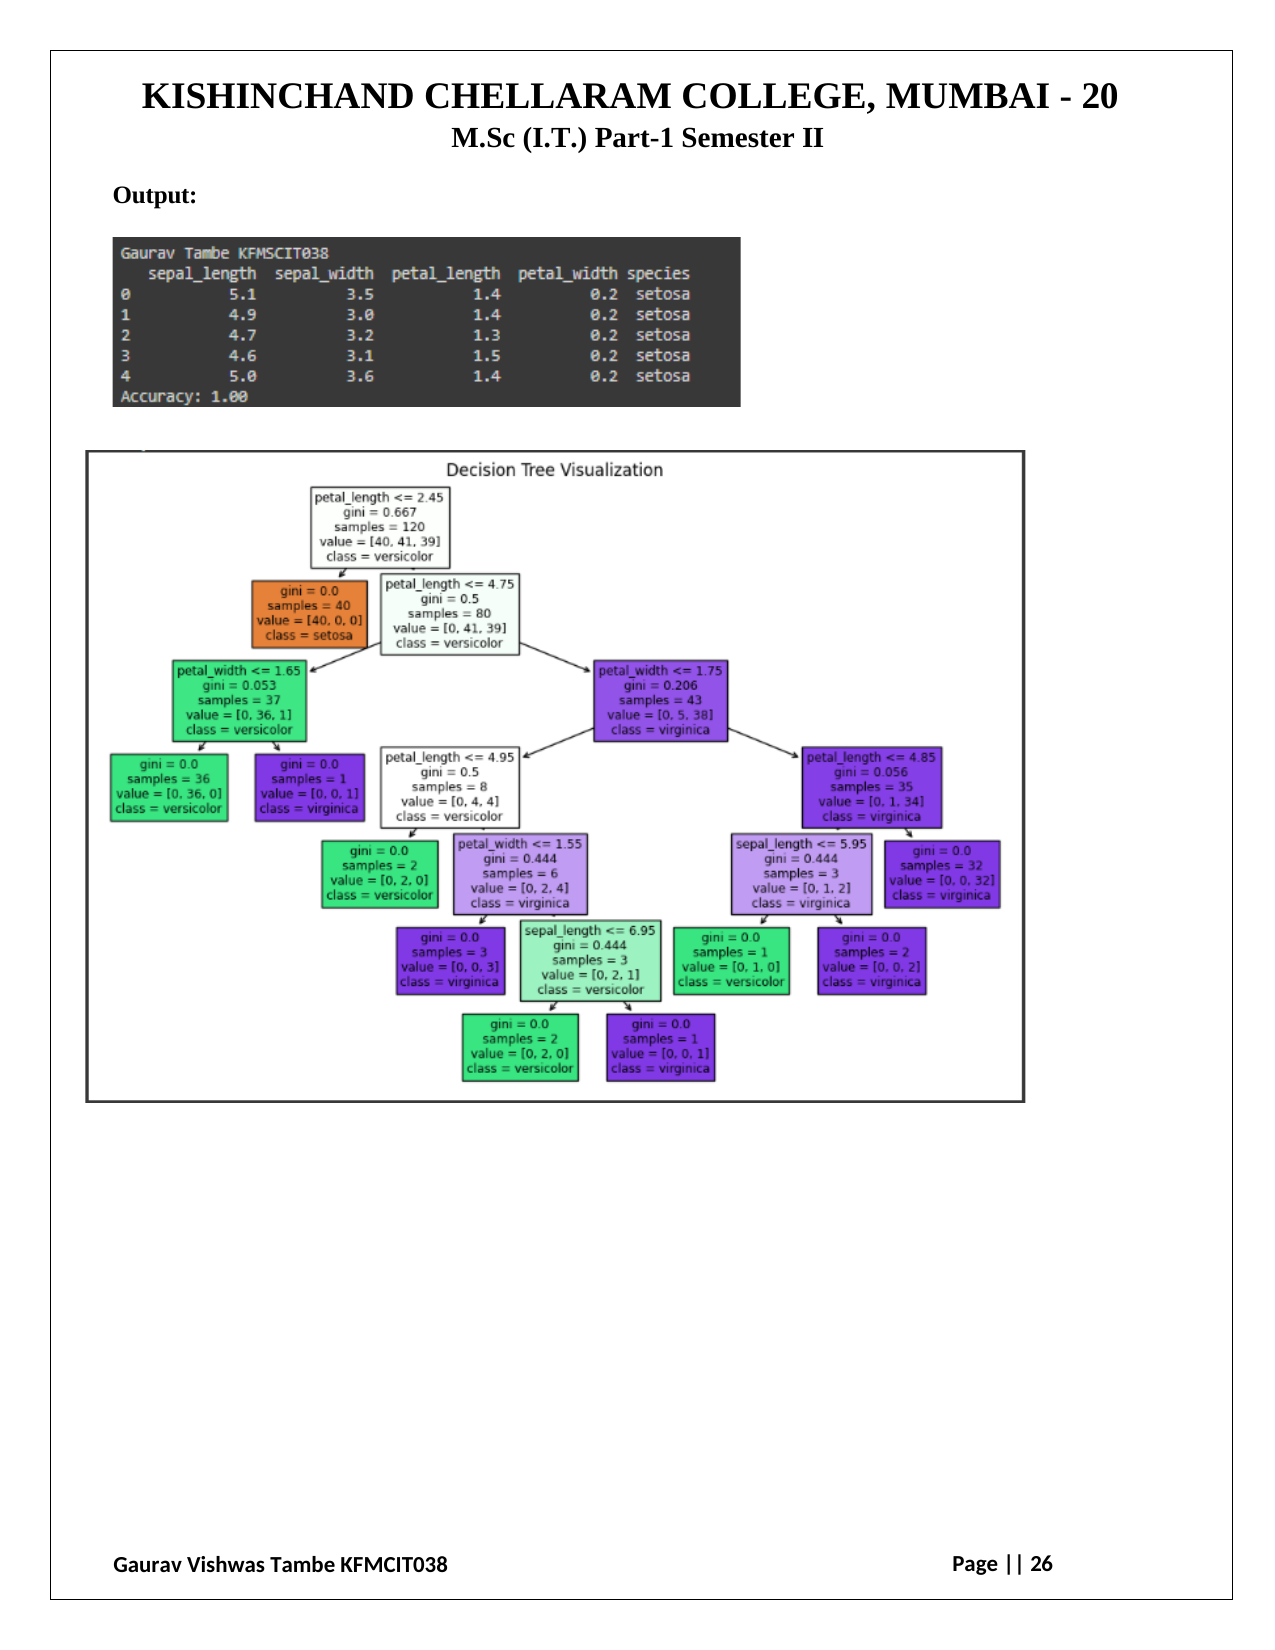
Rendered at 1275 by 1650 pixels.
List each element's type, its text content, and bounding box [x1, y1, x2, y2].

text Output: [112, 180, 1232, 209]
picture [85, 450, 1026, 1103]
picture [112, 237, 741, 407]
